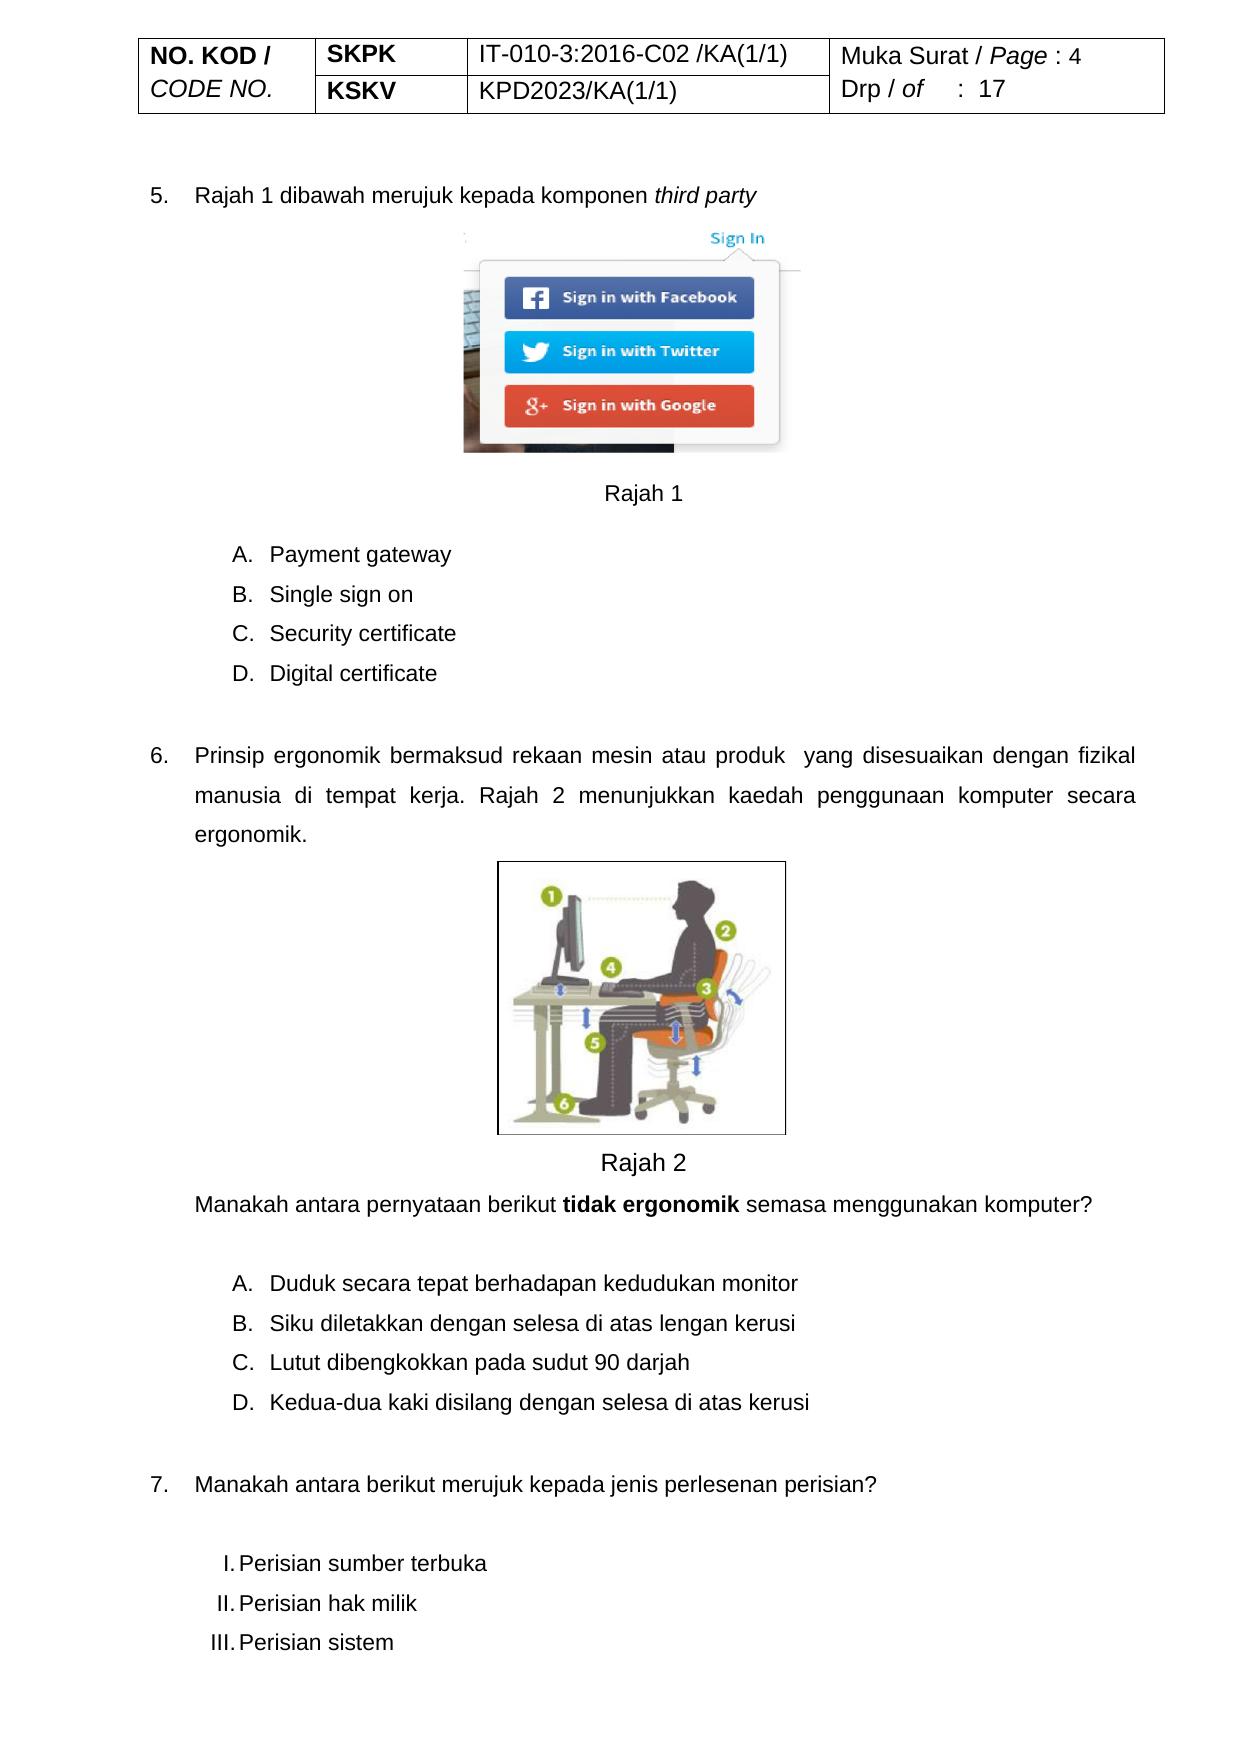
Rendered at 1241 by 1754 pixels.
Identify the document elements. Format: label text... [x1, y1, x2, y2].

list Duduk secara tepat berhadapan kedudukan monitor [232, 1270, 1137, 1297]
list Prinsip ergonomik bermaksud rekaan mesin atau produk yang disesuaikan dengan fizikal manusia di tempat kerja. Rajah 2 menunjukkan kaedah penggunaan komputer secara ergonomik. [150, 742, 1137, 848]
list Digital certificate [232, 660, 1137, 686]
picture [496, 861, 787, 1135]
text Rajah 1 [150, 480, 1137, 507]
list Payment gateway [232, 541, 1137, 568]
picture [434, 225, 805, 470]
list Perisian sumber terbuka [236, 1550, 1137, 1577]
list Perisian hak milik [236, 1590, 1137, 1616]
list Security certificate [232, 620, 1137, 647]
list Kedua-dua kaki disilang dengan selesa di atas kerusi [232, 1389, 1137, 1415]
list Manakah antara berikut merujuk kepada jenis perlesenan perisian? [150, 1471, 1137, 1498]
list Rajah 1 dibawah merujuk kepada komponen third party [150, 182, 1137, 208]
list Perisian sistem [236, 1629, 1137, 1656]
list Single sign on [232, 581, 1137, 607]
text Rajah 2 [150, 1148, 1137, 1177]
list Siku diletakkan dengan selesa di atas lengan kerusi [232, 1310, 1137, 1336]
list Manakah antara pernyataan berikut tidak ergonomik semasa menggunakan komputer? [194, 1191, 1137, 1218]
list Lutut dibengkokkan pada sudut 90 darjah [232, 1349, 1137, 1376]
